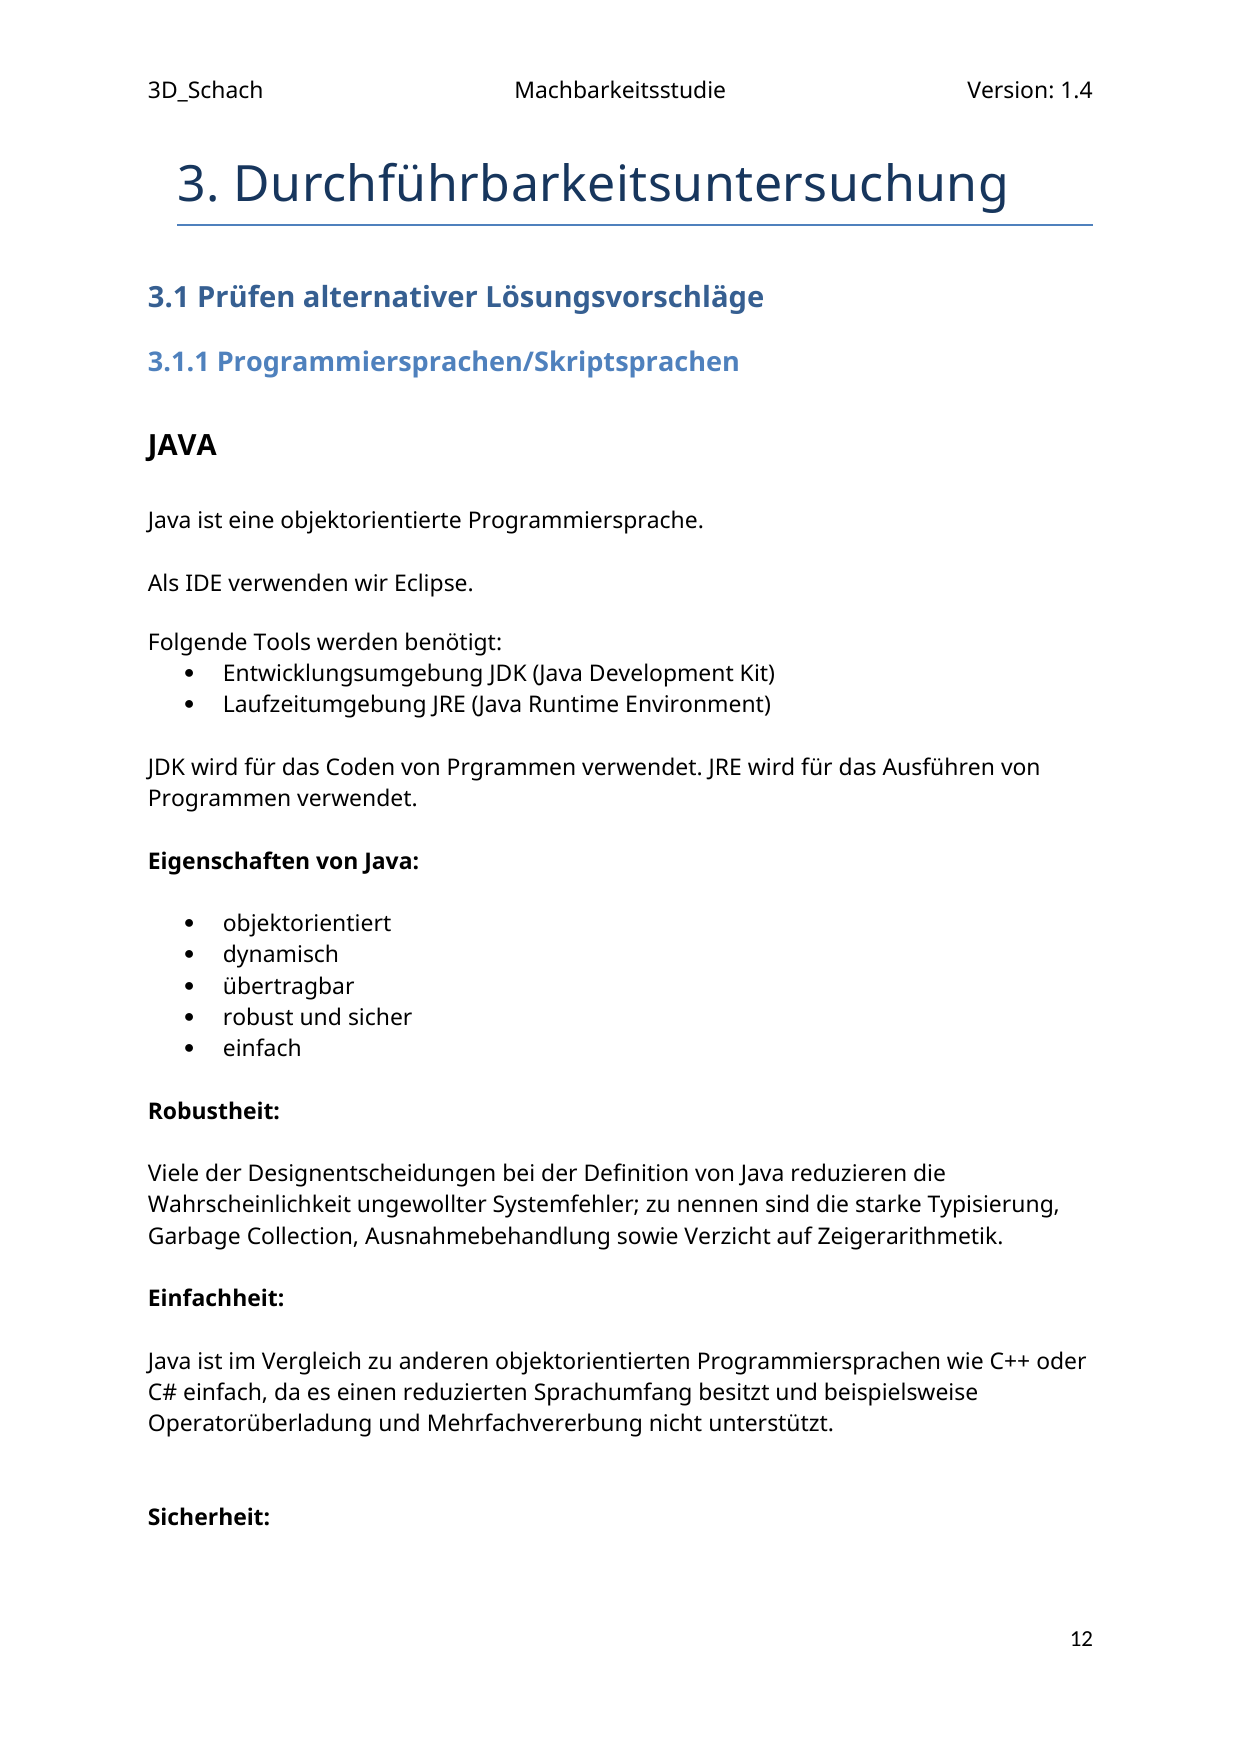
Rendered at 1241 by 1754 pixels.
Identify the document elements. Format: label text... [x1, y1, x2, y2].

list übertragbar [185, 969, 1093, 1001]
subtitle 3.1.1 Programmiersprachen/Skriptsprachen [148, 343, 1093, 379]
text Robustheit: [148, 1094, 1093, 1126]
text Eigenschaften von Java: [148, 844, 1093, 876]
text Java ist eine objektorientierte Programmiersprache. [148, 504, 1093, 535]
text JDK wird für das Coden von Prgrammen verwendet. JRE wird für das Ausführen von Programmen verwendet. [148, 751, 1093, 813]
text Als IDE verwenden wir Eclipse. [148, 567, 1093, 598]
list Entwicklungsumgebung JDK (Java Development Kit) [185, 657, 1093, 688]
text Java ist im Vergleich zu anderen objektorientierten Programmiersprachen wie C++ oder C# einfach, da es einen reduzierten Sprachumfang besitzt und beispielsweise Operatorüberladung und Mehrfachvererbung nicht unterstützt. [148, 1344, 1093, 1438]
list objektorientiert [185, 907, 1093, 938]
list Laufzeitumgebung JRE (Java Runtime Environment) [185, 688, 1093, 719]
title 3. Durchführbarkeitsuntersuchung [177, 148, 1093, 224]
text Einfachheit: [148, 1282, 1093, 1313]
text Sicherheit: [148, 1501, 1093, 1532]
text Folgende Tools werden benötigt: [148, 626, 1093, 657]
text JAVA [148, 425, 1093, 464]
list robust und sicher [185, 1001, 1093, 1032]
subtitle 3.1 Prüfen alternativer Lösungsvorschläge [148, 276, 1093, 316]
list einfach [185, 1032, 1093, 1063]
text Viele der Designentscheidungen bei der Definition von Java reduzieren die Wahrscheinlichkeit ungewollter Systemfehler; zu nennen sind die starke Typisierung, Garbage Collection, Ausnahmebehandlung sowie Verzicht auf Zeigerarithmetik. [148, 1157, 1093, 1251]
list dynamisch [185, 938, 1093, 969]
